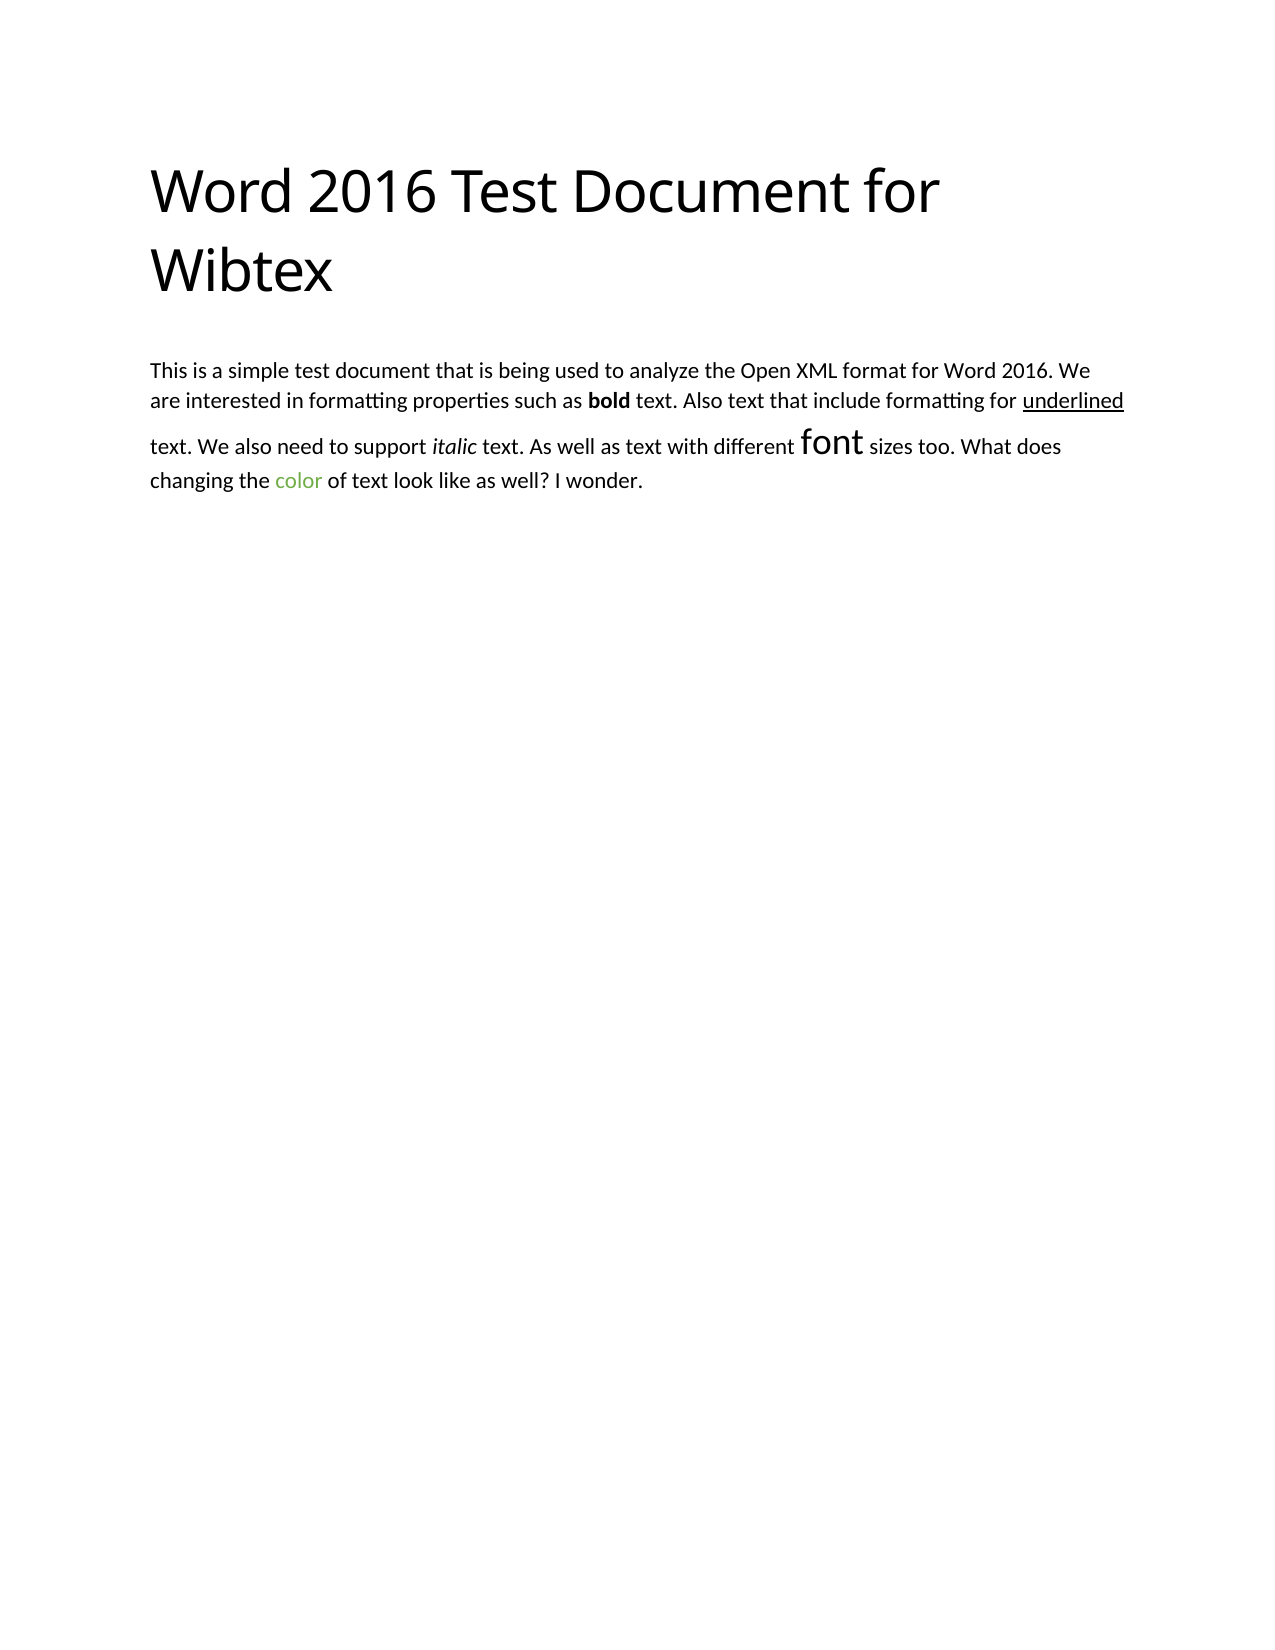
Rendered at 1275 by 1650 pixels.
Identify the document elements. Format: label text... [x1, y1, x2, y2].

text This is a simple test document that is being used to analyze the Open XML format for Word 2016. We are interested in formatting properties such as bold text. Also text that include formatting for underlined text. We also need to support italic text. As well as text with different font sizes too. What does changing the color of text look like as well? I wonder. [150, 356, 1125, 494]
title Word 2016 Test Document for Wibtex [150, 150, 1125, 309]
